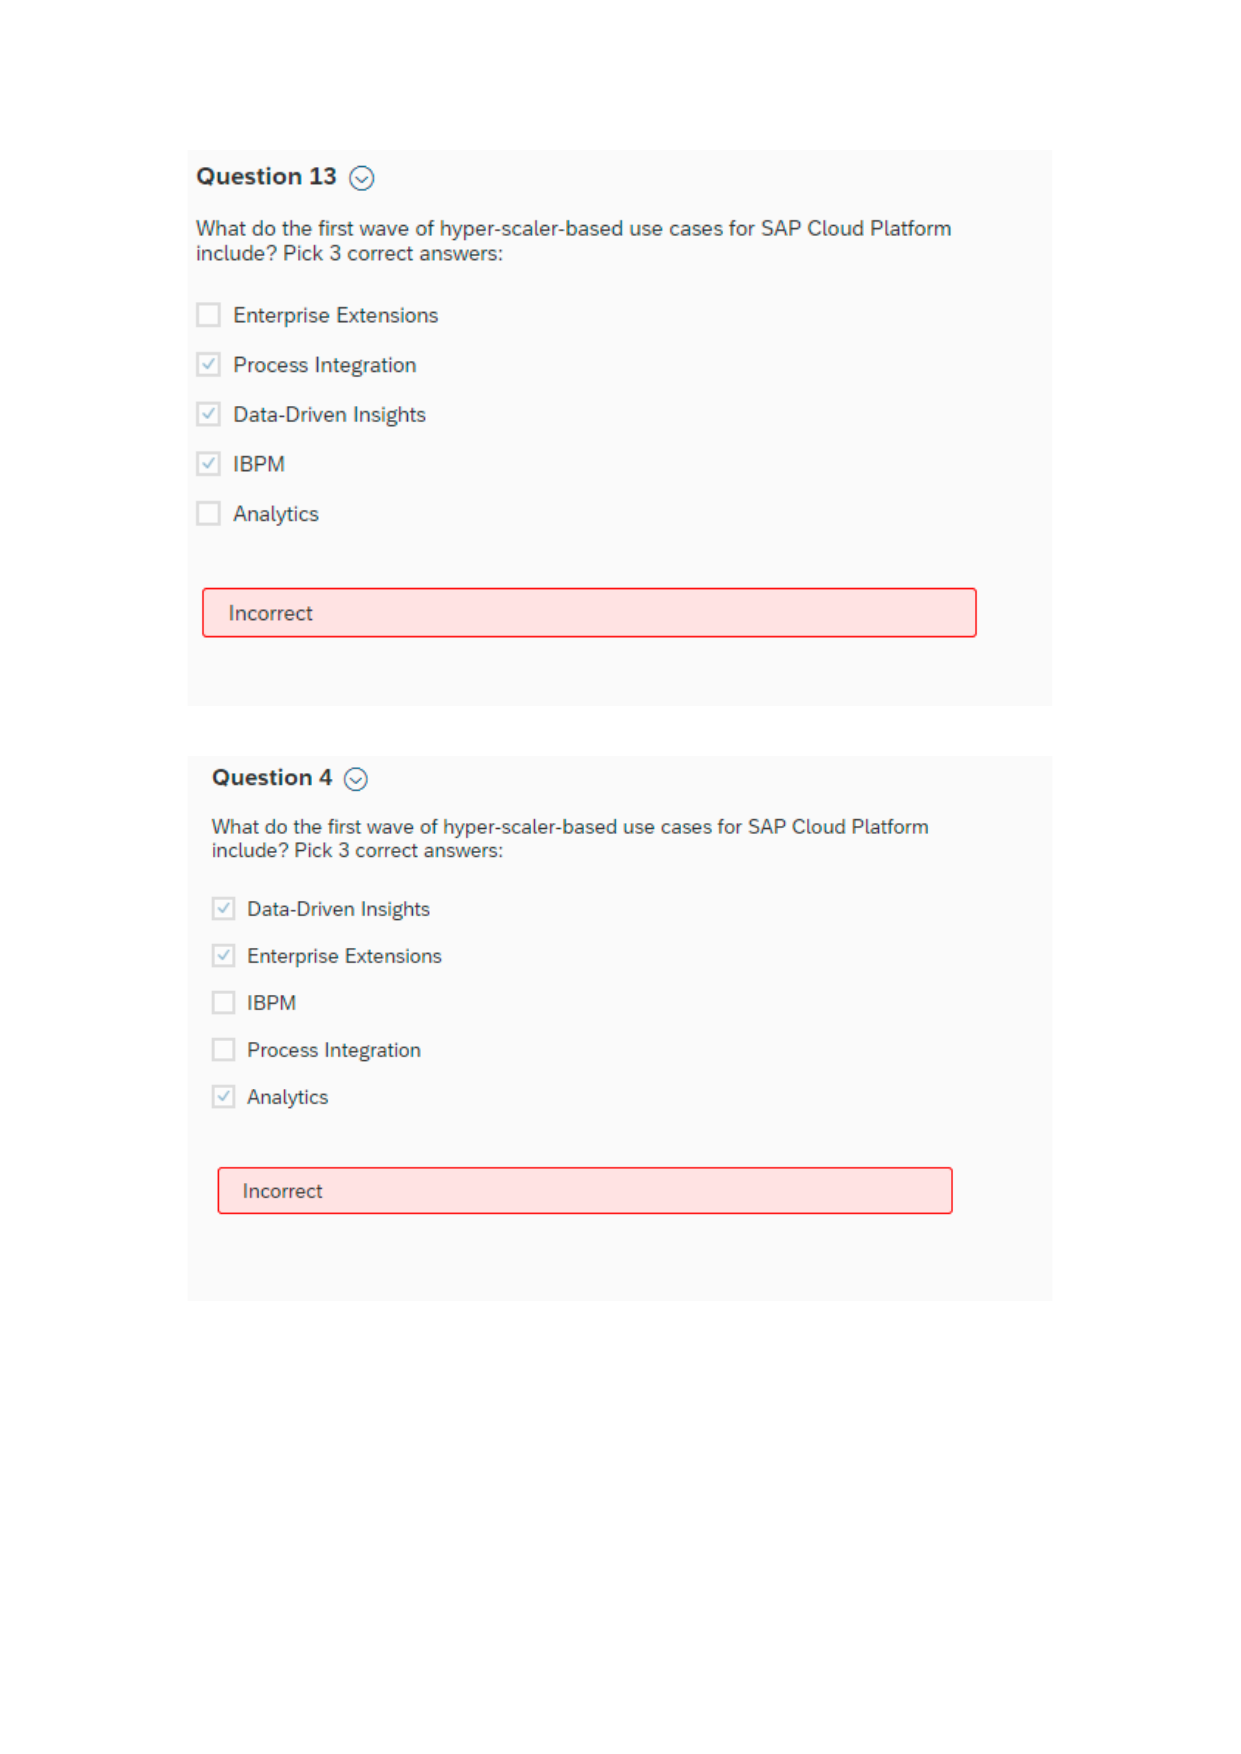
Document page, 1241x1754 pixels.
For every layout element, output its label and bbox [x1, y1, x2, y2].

picture [187, 756, 1053, 1301]
picture [187, 150, 1053, 706]
